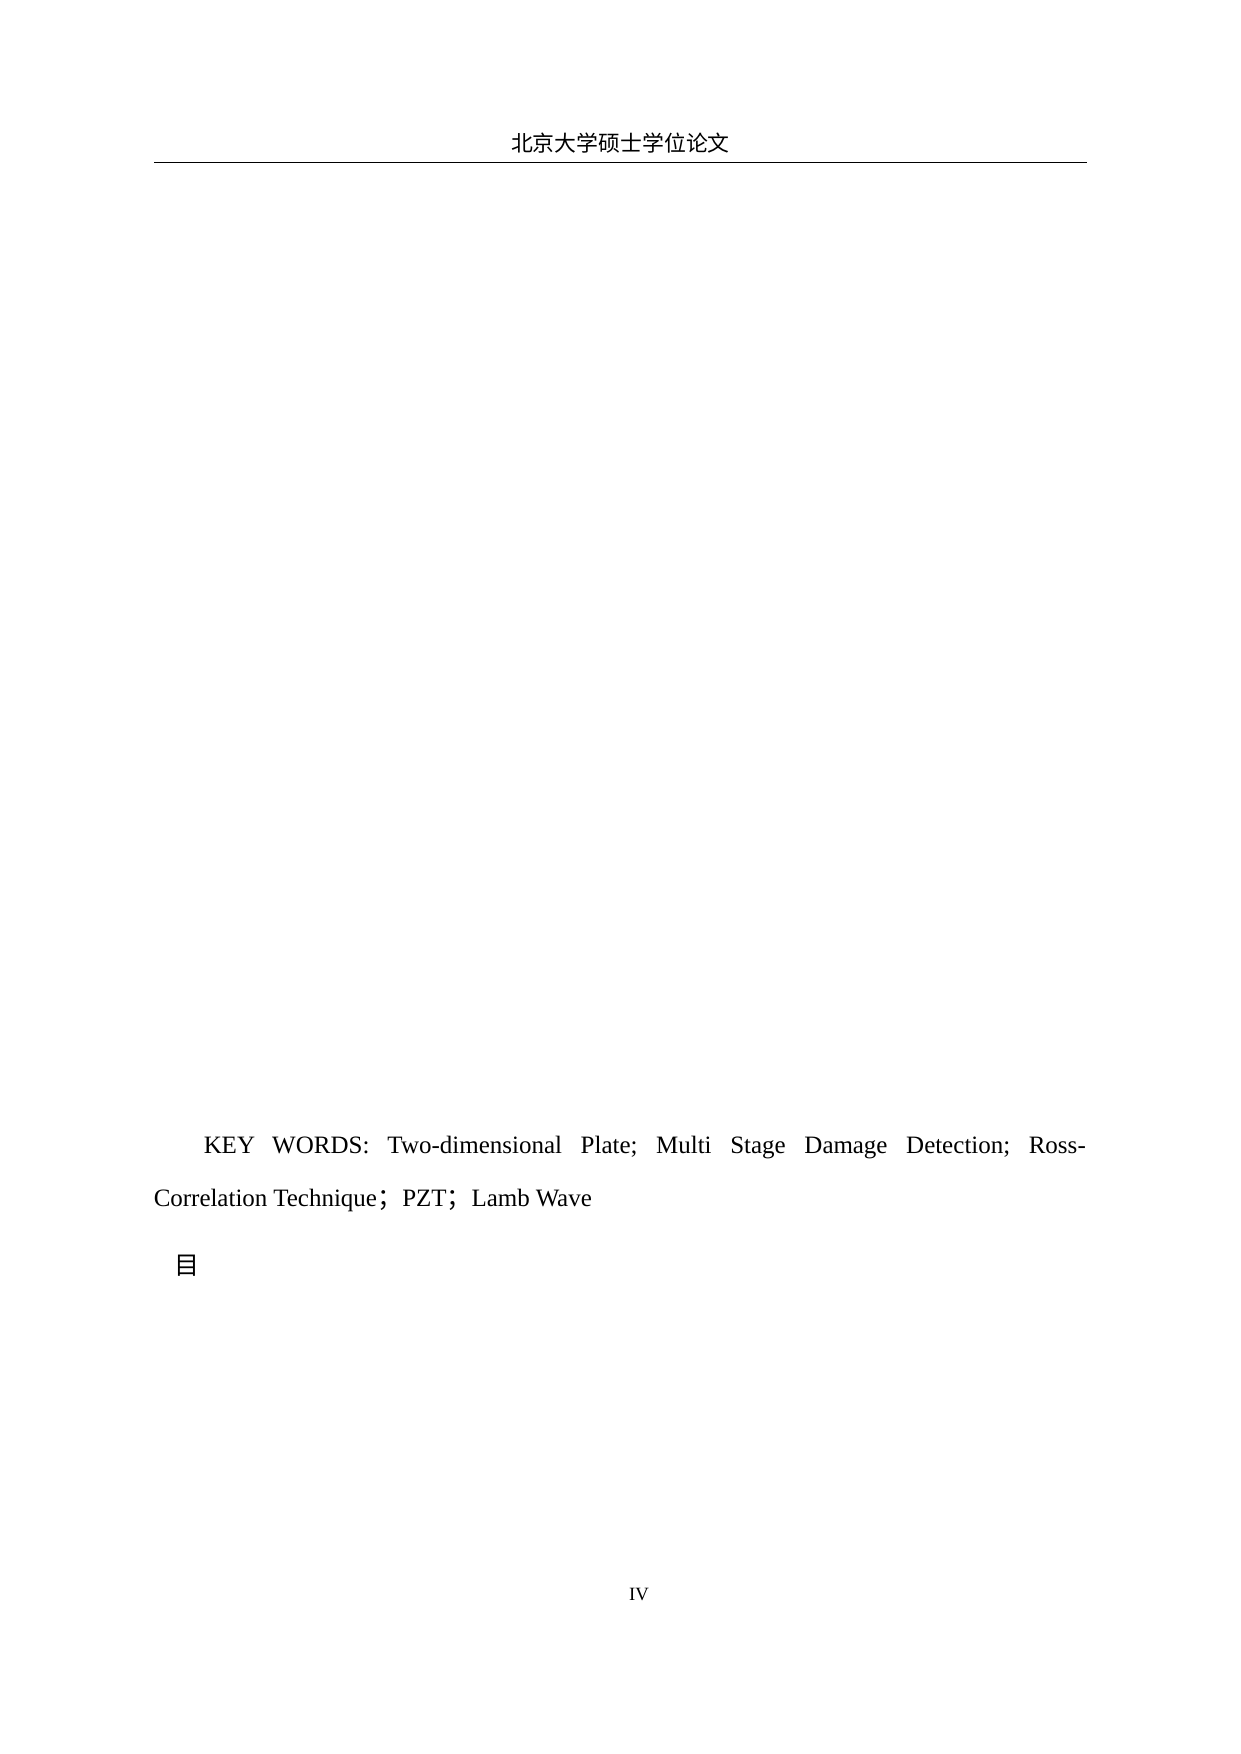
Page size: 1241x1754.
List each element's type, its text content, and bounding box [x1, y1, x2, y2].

text KEY WORDS: Two-dimensional Plate; Multi Stage Damage Detection; Ross-Correlation Technique；PZT；Lamb Wave [153, 1128, 1087, 1230]
